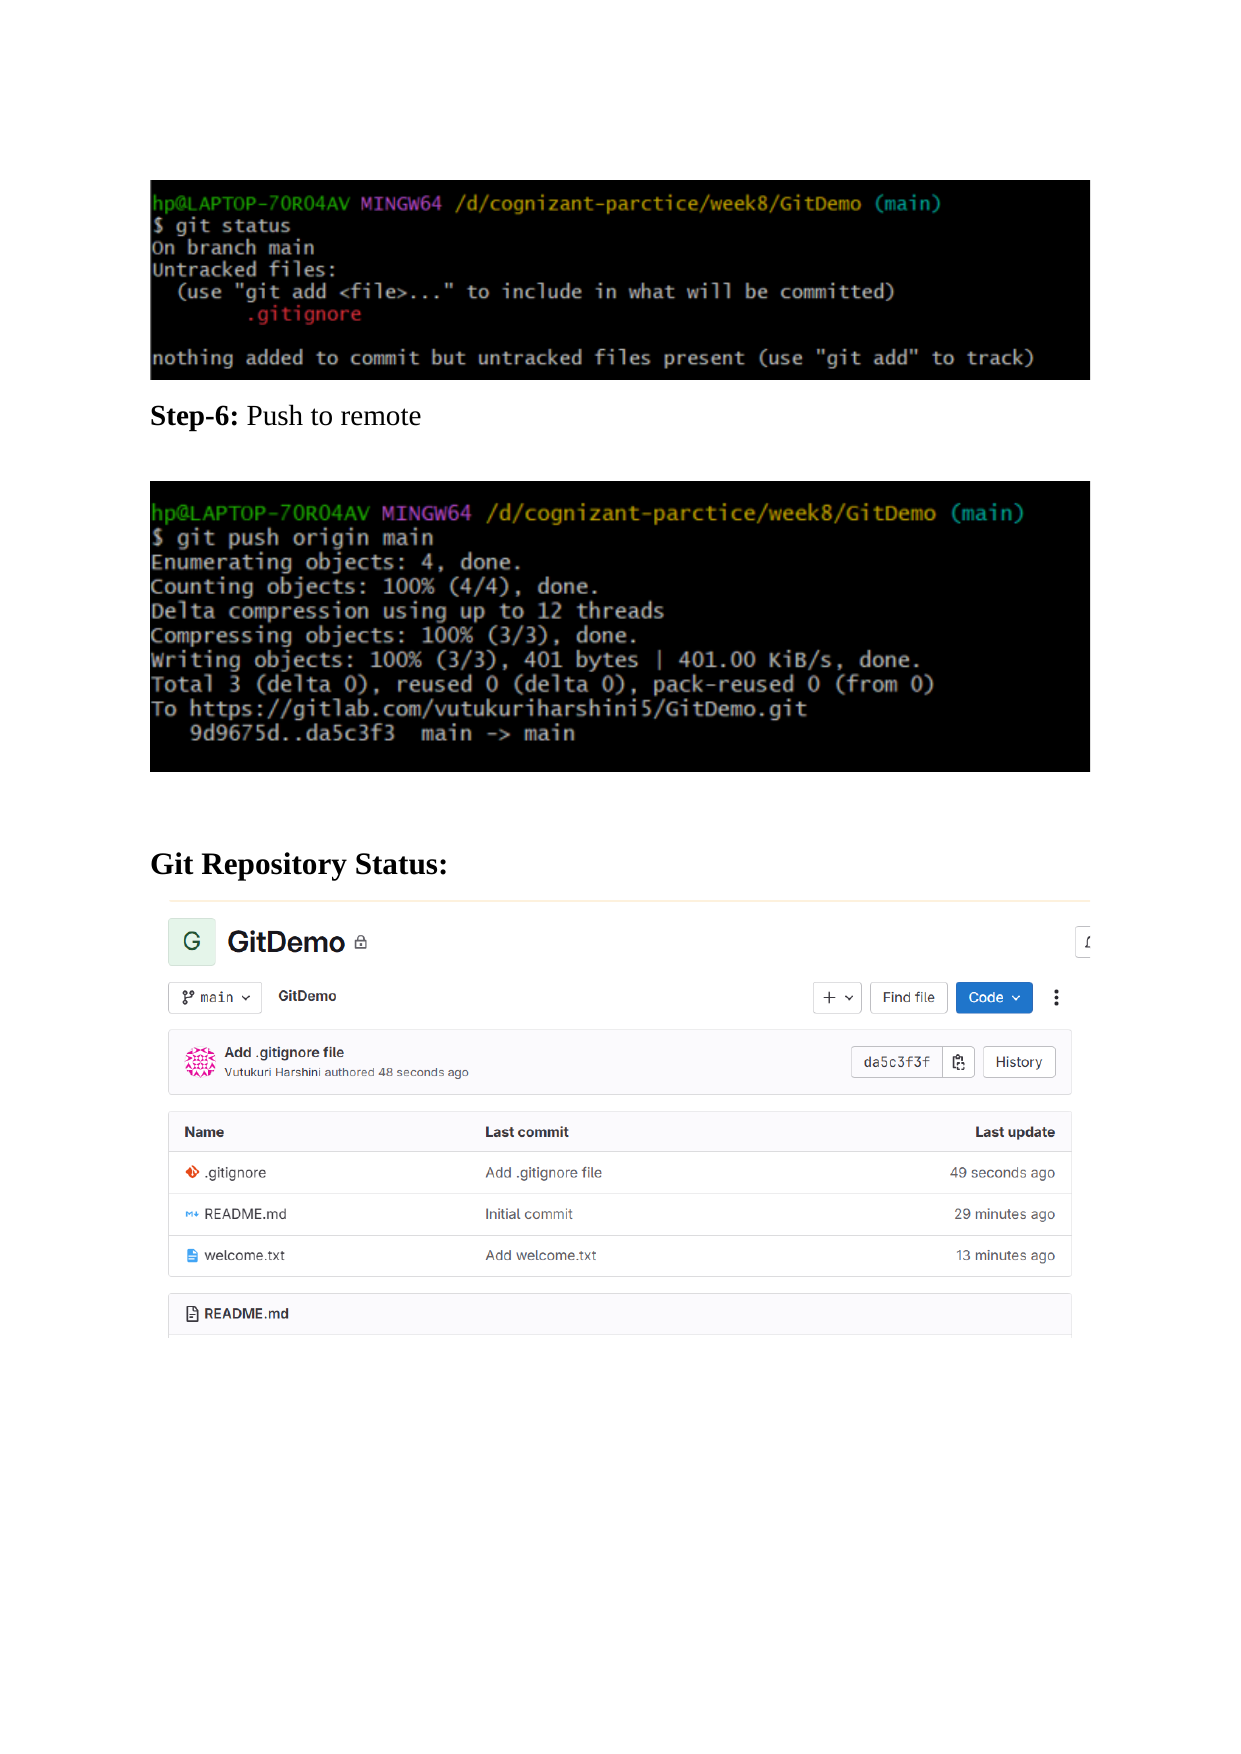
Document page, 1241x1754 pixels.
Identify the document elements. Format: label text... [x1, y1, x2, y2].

text Git Repository Status: [150, 845, 1090, 881]
picture [150, 900, 1091, 1338]
picture [150, 180, 1091, 380]
picture [150, 481, 1091, 772]
text Step-6: Push to remote [150, 398, 1090, 432]
